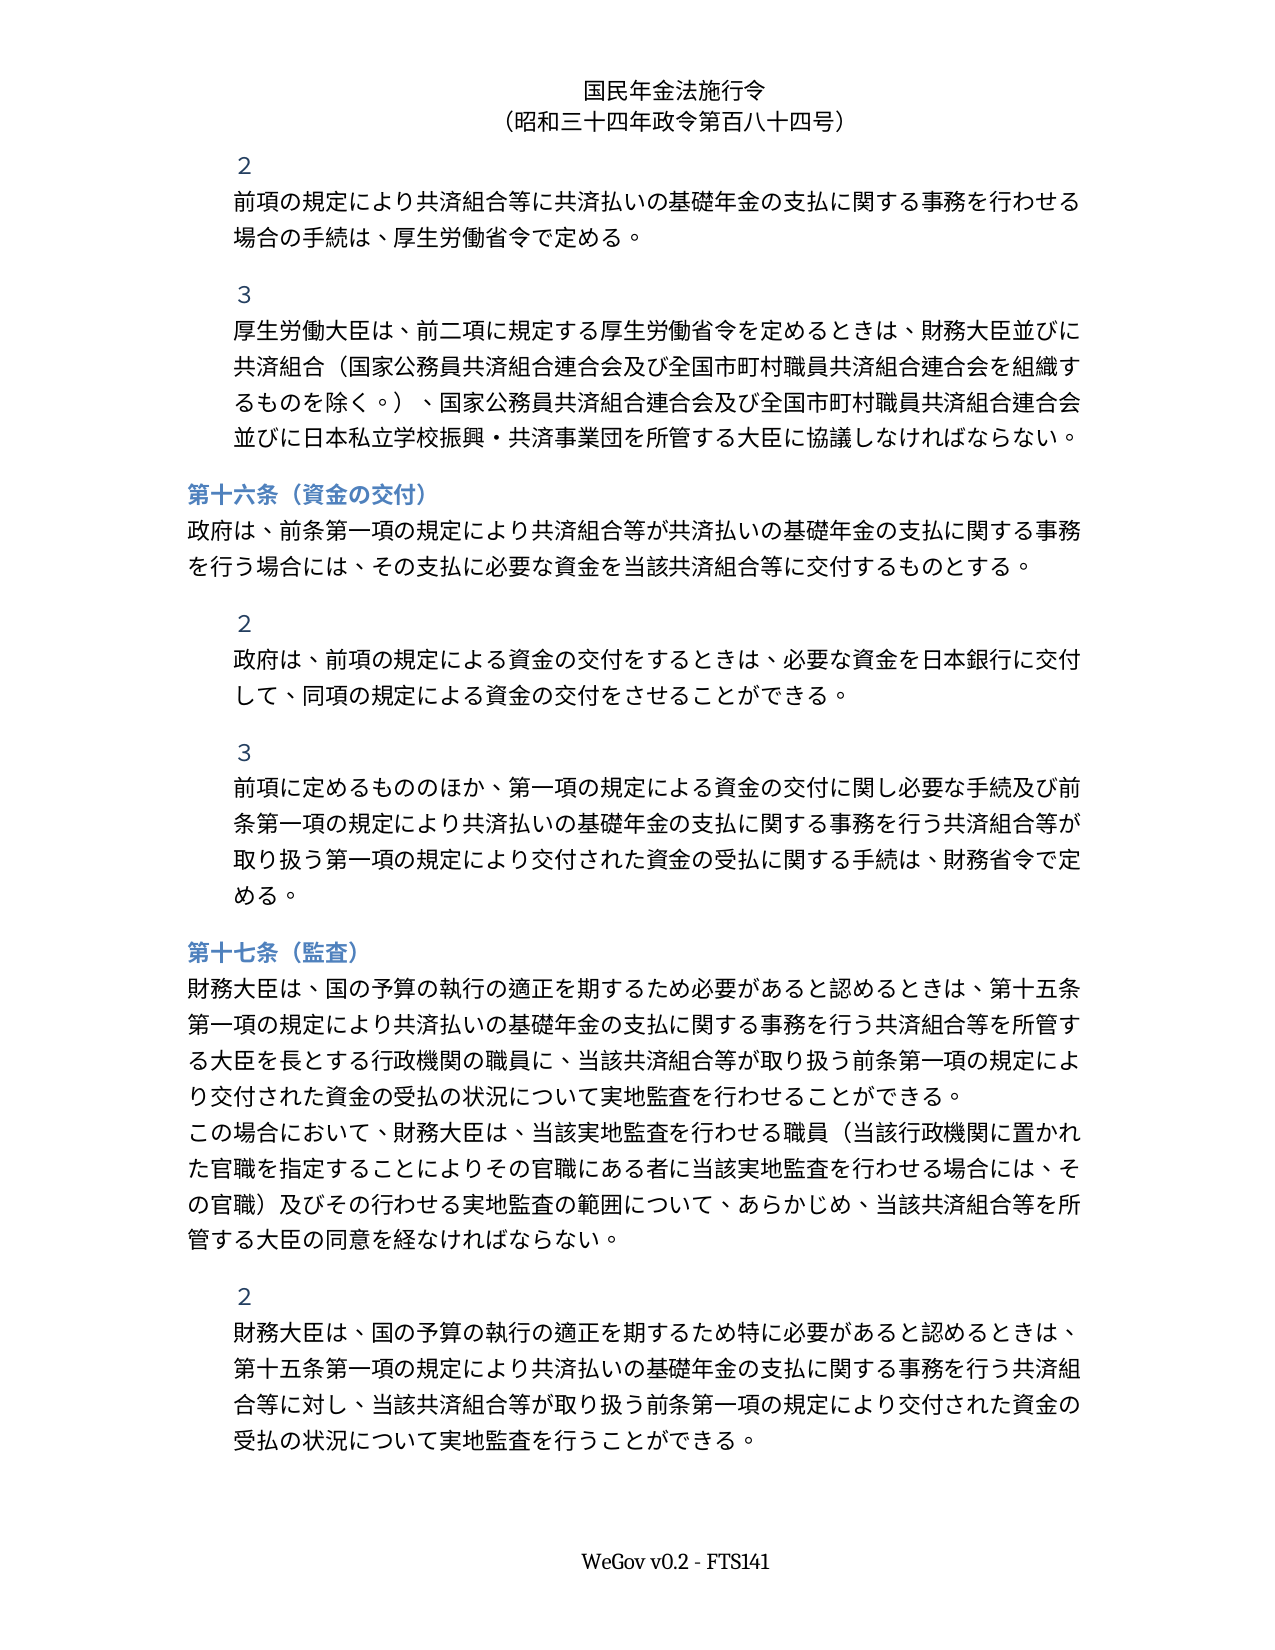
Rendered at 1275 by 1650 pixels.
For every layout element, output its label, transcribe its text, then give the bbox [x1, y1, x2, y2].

subtitle ３ [233, 279, 1087, 310]
text 政府は、前条第一項の規定により共済組合等が共済払いの基礎年金の支払に関する事務を行う場合には、その支払に必要な資金を当該共済組合等に交付するものとする。 [187, 515, 1087, 582]
subtitle ２ [233, 150, 1087, 181]
subtitle ２ [233, 1281, 1087, 1312]
subtitle 第十七条（監査） [187, 937, 1087, 968]
text 前項に定めるもののほか、第一項の規定による資金の交付に関し必要な手続及び前条第一項の規定により共済払いの基礎年金の支払に関する事務を行う共済組合等が取り扱う第一項の規定により交付された資金の受払に関する手続は、財務省令で定める。 [233, 772, 1087, 911]
text 政府は、前項の規定による資金の交付をするときは、必要な資金を日本銀行に交付して、同項の規定による資金の交付をさせることができる。 [233, 644, 1087, 711]
text 厚生労働大臣は、前二項に規定する厚生労働省令を定めるときは、財務大臣並びに共済組合（国家公務員共済組合連合会及び全国市町村職員共済組合連合会を組織するものを除く。）、国家公務員共済組合連合会及び全国市町村職員共済組合連合会並びに日本私立学校振興・共済事業団を所管する大臣に協議しなければならない。 [233, 314, 1087, 454]
subtitle 第十六条（資金の交付） [187, 479, 1087, 510]
text 前項の規定により共済組合等に共済払いの基礎年金の支払に関する事務を行わせる場合の手続は、厚生労働省令で定める。 [233, 186, 1087, 253]
subtitle ３ [233, 736, 1087, 768]
text 財務大臣は、国の予算の執行の適正を期するため特に必要があると認めるときは、第十五条第一項の規定により共済払いの基礎年金の支払に関する事務を行う共済組合等に対し、当該共済組合等が取り扱う前条第一項の規定により交付された資金の受払の状況について実地監査を行うことができる。 [233, 1317, 1087, 1456]
text 財務大臣は、国の予算の執行の適正を期するため必要があると認めるときは、第十五条第一項の規定により共済払いの基礎年金の支払に関する事務を行う共済組合等を所管する大臣を長とする行政機関の職員に、当該共済組合等が取り扱う前条第一項の規定により交付された資金の受払の状況について実地監査を行わせることができる。 この場合において、財務大臣は、当該実地監査を行わせる職員（当該行政機関に置かれた官職を指定することによりその官職にある者に当該実地監査を行わせる場合には、その官職）及びその行わせる実地監査の範囲について、あらかじめ、当該共済組合等を所管する大臣の同意を経なければならない。 [187, 973, 1087, 1256]
subtitle ２ [233, 608, 1087, 639]
